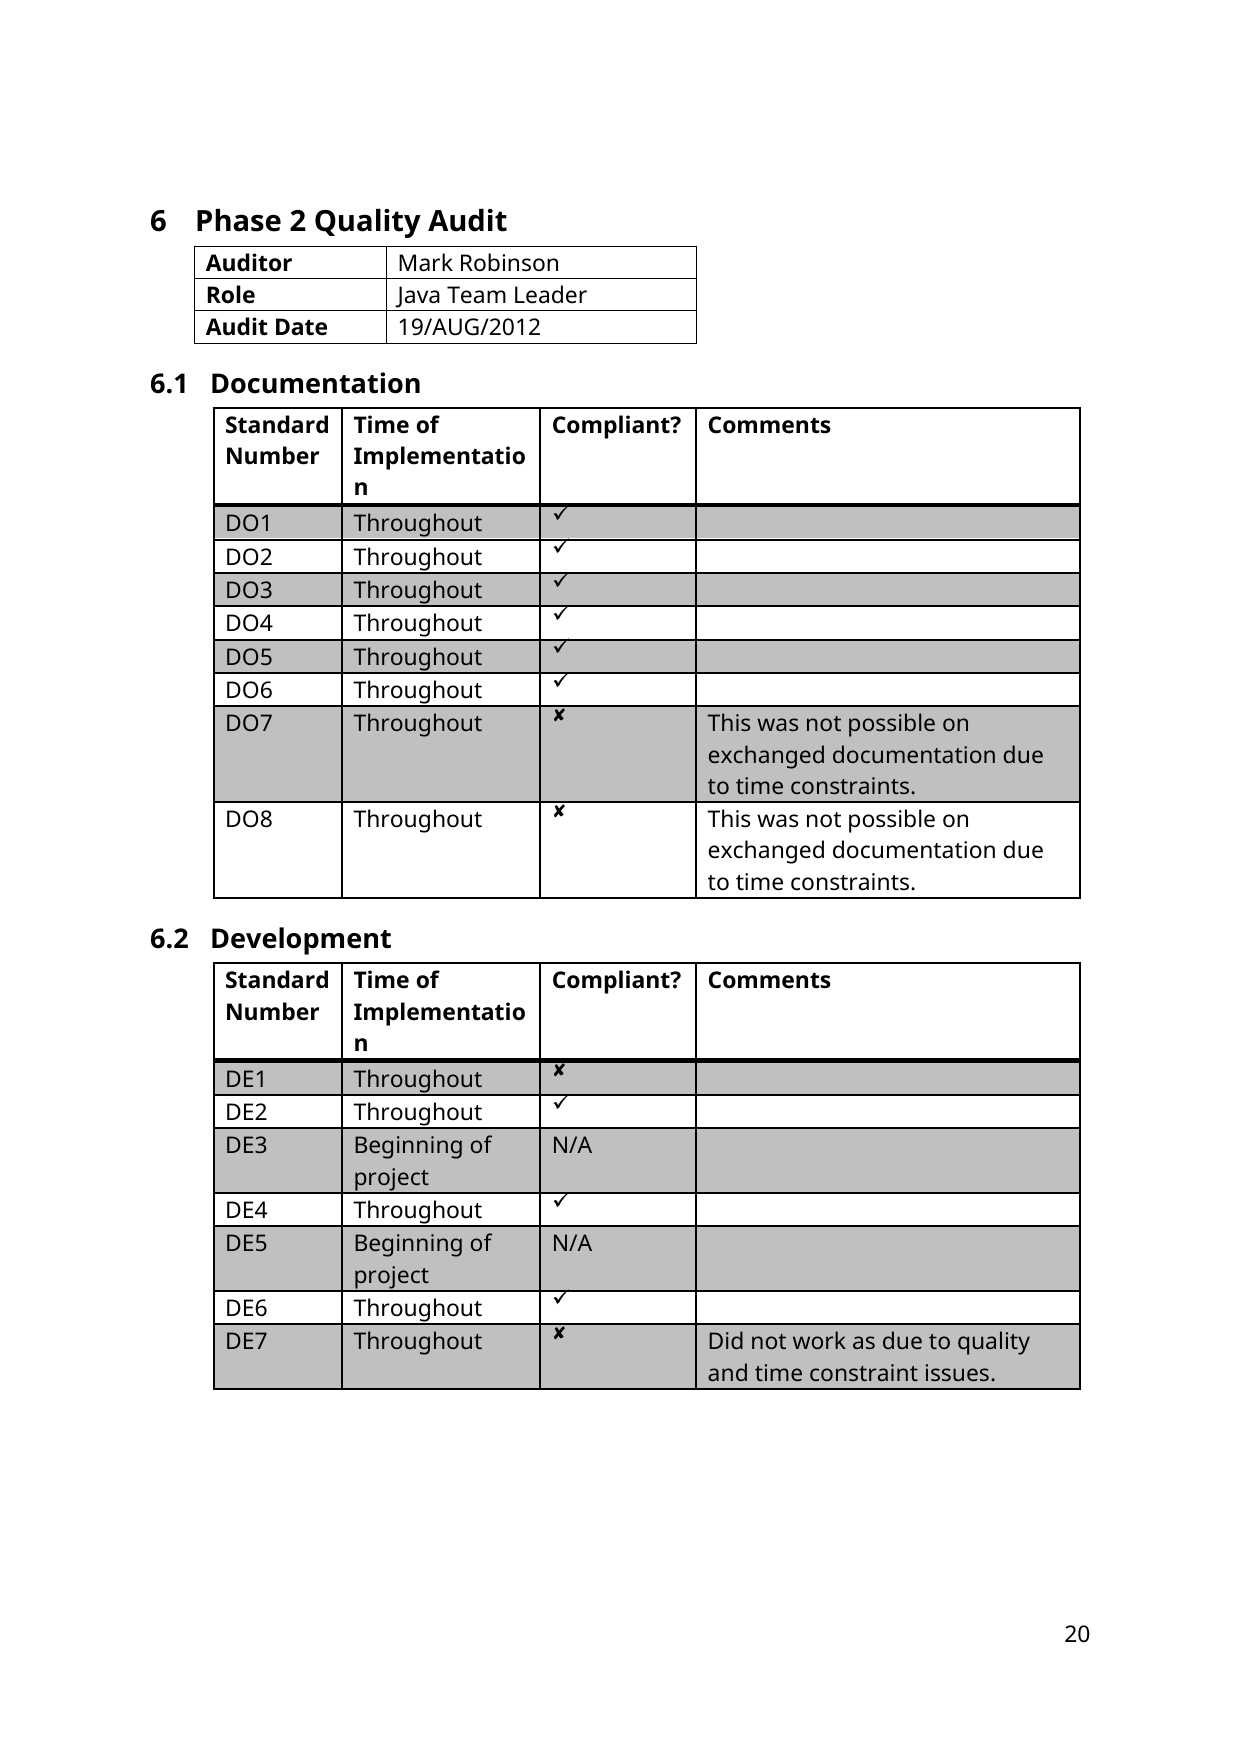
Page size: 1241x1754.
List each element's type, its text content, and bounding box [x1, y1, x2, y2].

table_cell Throughout [343, 507, 539, 538]
table_cell DO1 [215, 507, 341, 538]
table_cell Beginning of project [343, 1129, 539, 1192]
table_cell [697, 541, 1079, 572]
table_cell Java Team Leader [387, 279, 696, 310]
table_cell This was not possible on exchanged documentation due to time constraints. [697, 707, 1079, 801]
table_header Time of Implementation [343, 409, 539, 503]
table_cell [697, 1096, 1079, 1127]
table_cell Throughout [343, 541, 539, 572]
table_cell Throughout [343, 607, 539, 638]
table_header Time of Implementation [343, 964, 539, 1058]
table_cell [697, 1227, 1079, 1290]
table_cell [697, 1194, 1079, 1225]
table_cell Throughout [343, 641, 539, 672]
table_cell Audit Date [195, 311, 386, 342]
table_cell N/A [541, 1227, 695, 1290]
table_cell Throughout [343, 1194, 539, 1225]
table_cell [541, 707, 695, 801]
table_cell Did not work as due to quality and time constraint issues. [697, 1325, 1079, 1388]
table_cell Throughout [343, 1325, 539, 1388]
subtitle Development [150, 920, 1090, 957]
table_header Standard Number [215, 409, 341, 503]
table_cell Beginning of project [343, 1227, 539, 1290]
table_cell DO8 [215, 803, 341, 897]
table_cell [541, 541, 695, 572]
table_cell [697, 607, 1079, 638]
table_cell [697, 674, 1079, 705]
table_cell [541, 674, 695, 705]
table_cell DO7 [215, 707, 341, 801]
subtitle Phase 2 Quality Audit [150, 200, 1090, 240]
table_cell Throughout [343, 1063, 539, 1094]
table_cell Role [195, 279, 386, 310]
table_cell Throughout [343, 674, 539, 705]
table_cell DE2 [215, 1096, 341, 1127]
table_cell Throughout [343, 803, 539, 897]
table_cell [541, 1194, 695, 1225]
table_header Standard Number [215, 964, 341, 1058]
table_cell DE4 [215, 1194, 341, 1225]
table_cell DE1 [215, 1063, 341, 1094]
table_cell [541, 641, 695, 672]
table_cell [541, 574, 695, 605]
table_cell Throughout [343, 574, 539, 605]
table_cell [697, 1292, 1079, 1323]
table_cell This was not possible on exchanged documentation due to time constraints. [697, 803, 1079, 897]
table_cell DE3 [215, 1129, 341, 1192]
table_cell 19/AUG/2012 [387, 311, 696, 342]
table_header Auditor [195, 247, 386, 278]
table_cell DE7 [215, 1325, 341, 1388]
table_cell DO2 [215, 541, 341, 572]
table_cell [541, 1063, 695, 1094]
table_header Compliant? [541, 409, 695, 503]
table_cell [541, 507, 695, 538]
table_cell [697, 1129, 1079, 1192]
table_cell Throughout [343, 1292, 539, 1323]
subtitle Documentation [150, 364, 1090, 401]
table_header Mark Robinson [387, 247, 696, 278]
table_header Comments [697, 409, 1079, 503]
table_cell [697, 507, 1079, 538]
table_cell DO5 [215, 641, 341, 672]
table_cell [697, 1063, 1079, 1094]
table_cell [697, 574, 1079, 605]
table_cell [541, 1096, 695, 1127]
table_cell Throughout [343, 707, 539, 801]
table_cell DO4 [215, 607, 341, 638]
table_cell DO6 [215, 674, 341, 705]
table_header Compliant? [541, 964, 695, 1058]
table_cell DE5 [215, 1227, 341, 1290]
table_cell [697, 641, 1079, 672]
table_cell [541, 607, 695, 638]
table_cell N/A [541, 1129, 695, 1192]
table_cell [541, 803, 695, 897]
table_cell DO3 [215, 574, 341, 605]
table_cell [541, 1325, 695, 1388]
table_cell Throughout [343, 1096, 539, 1127]
table_header Comments [697, 964, 1079, 1058]
table_cell DE6 [215, 1292, 341, 1323]
table_cell [541, 1292, 695, 1323]
